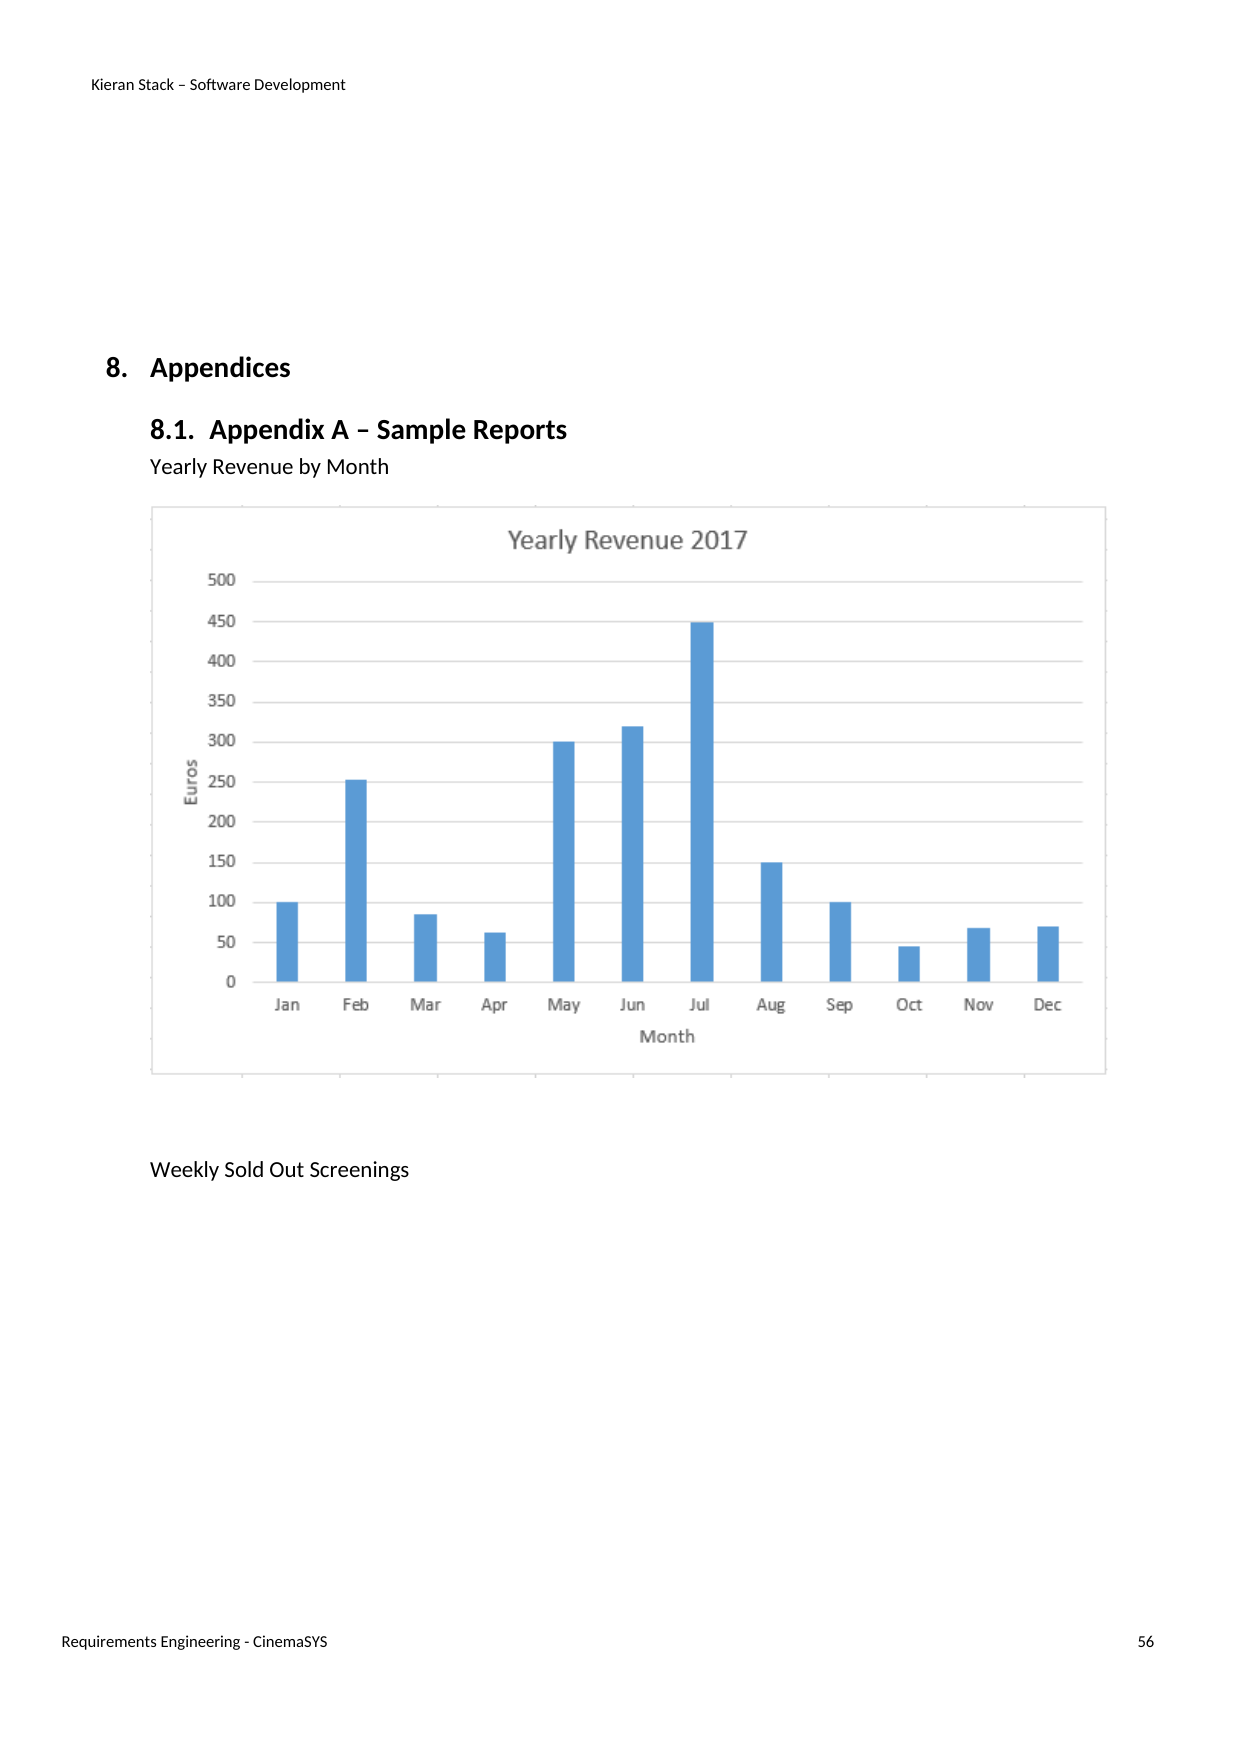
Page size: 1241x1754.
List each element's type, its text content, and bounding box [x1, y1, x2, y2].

subtitle Appendices [106, 349, 1107, 385]
text Weekly Sold Out Screenings [150, 1156, 1107, 1184]
picture [150, 505, 1108, 1078]
text Yearly Revenue by Month [150, 452, 1107, 480]
subtitle Appendix A – Sample Reports [150, 411, 1107, 447]
